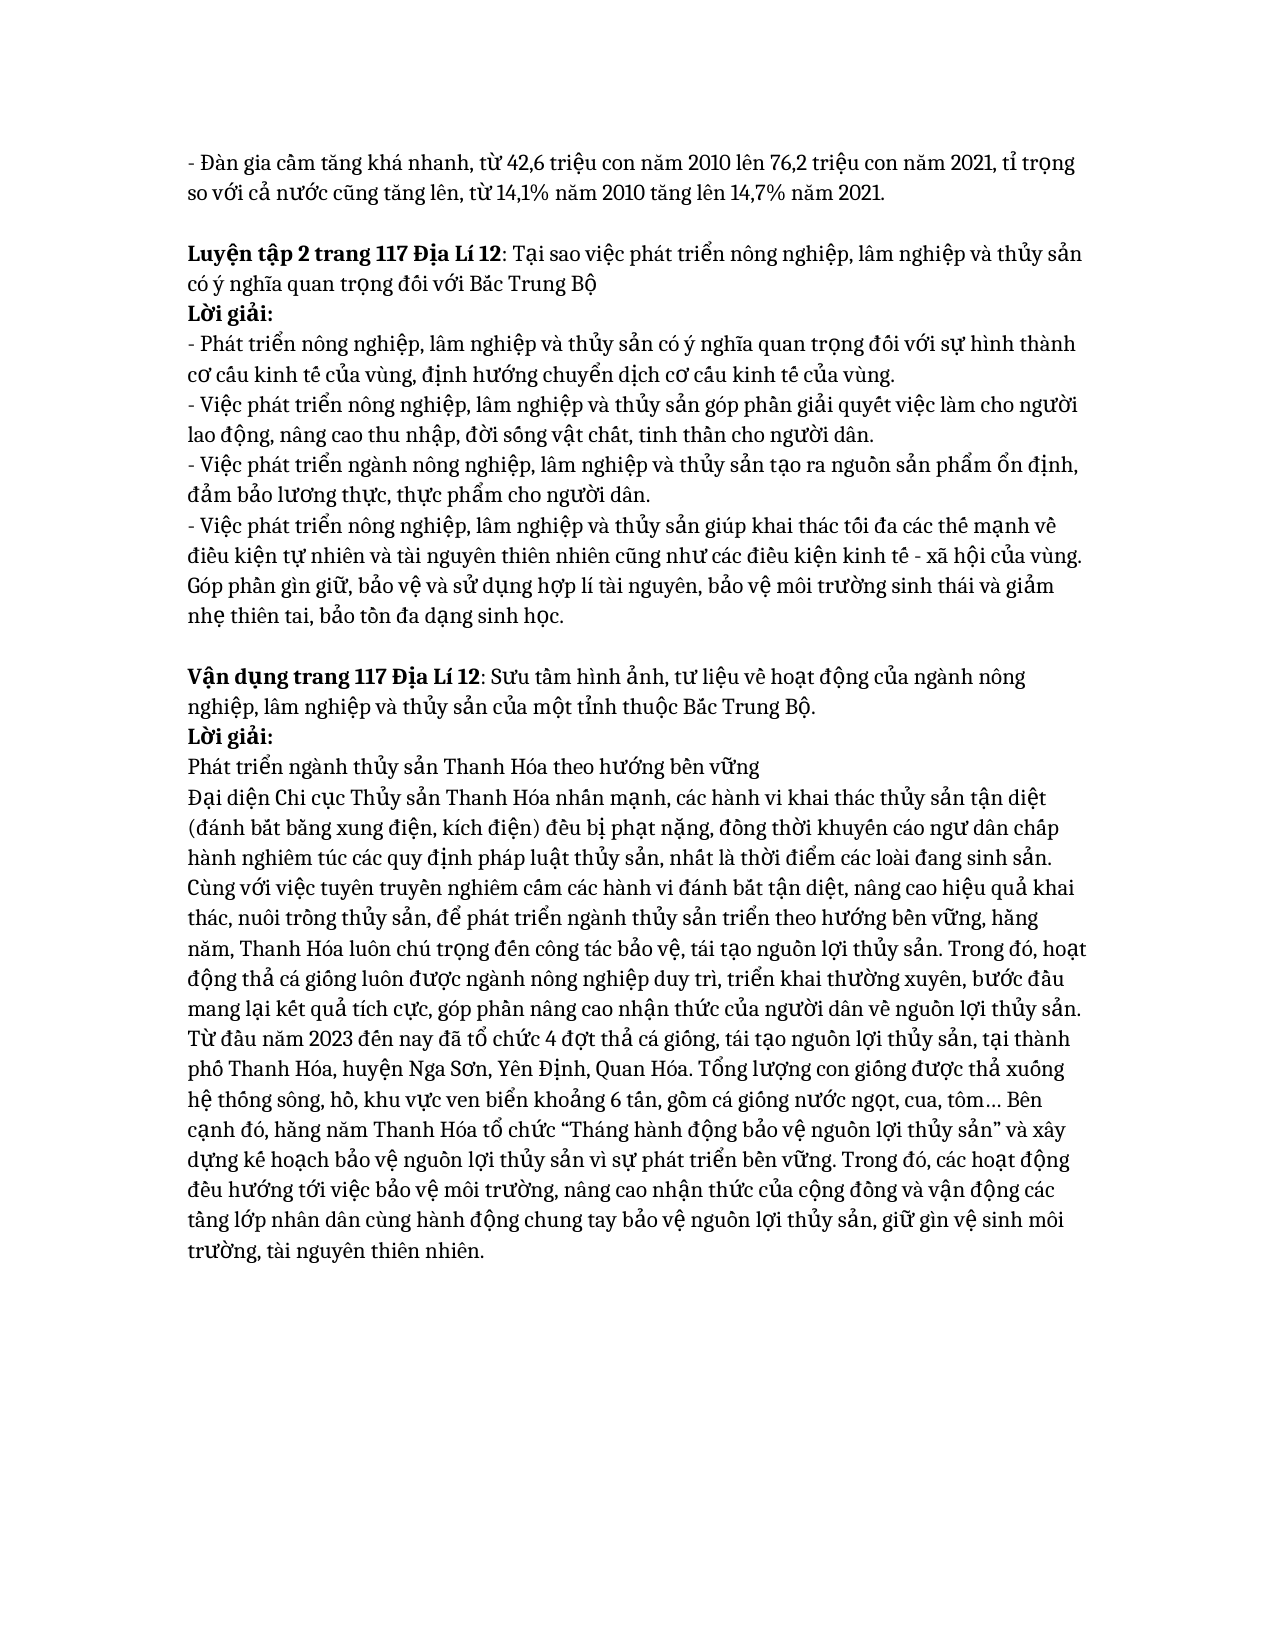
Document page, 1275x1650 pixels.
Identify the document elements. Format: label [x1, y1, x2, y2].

text [187, 150, 1087, 1264]
